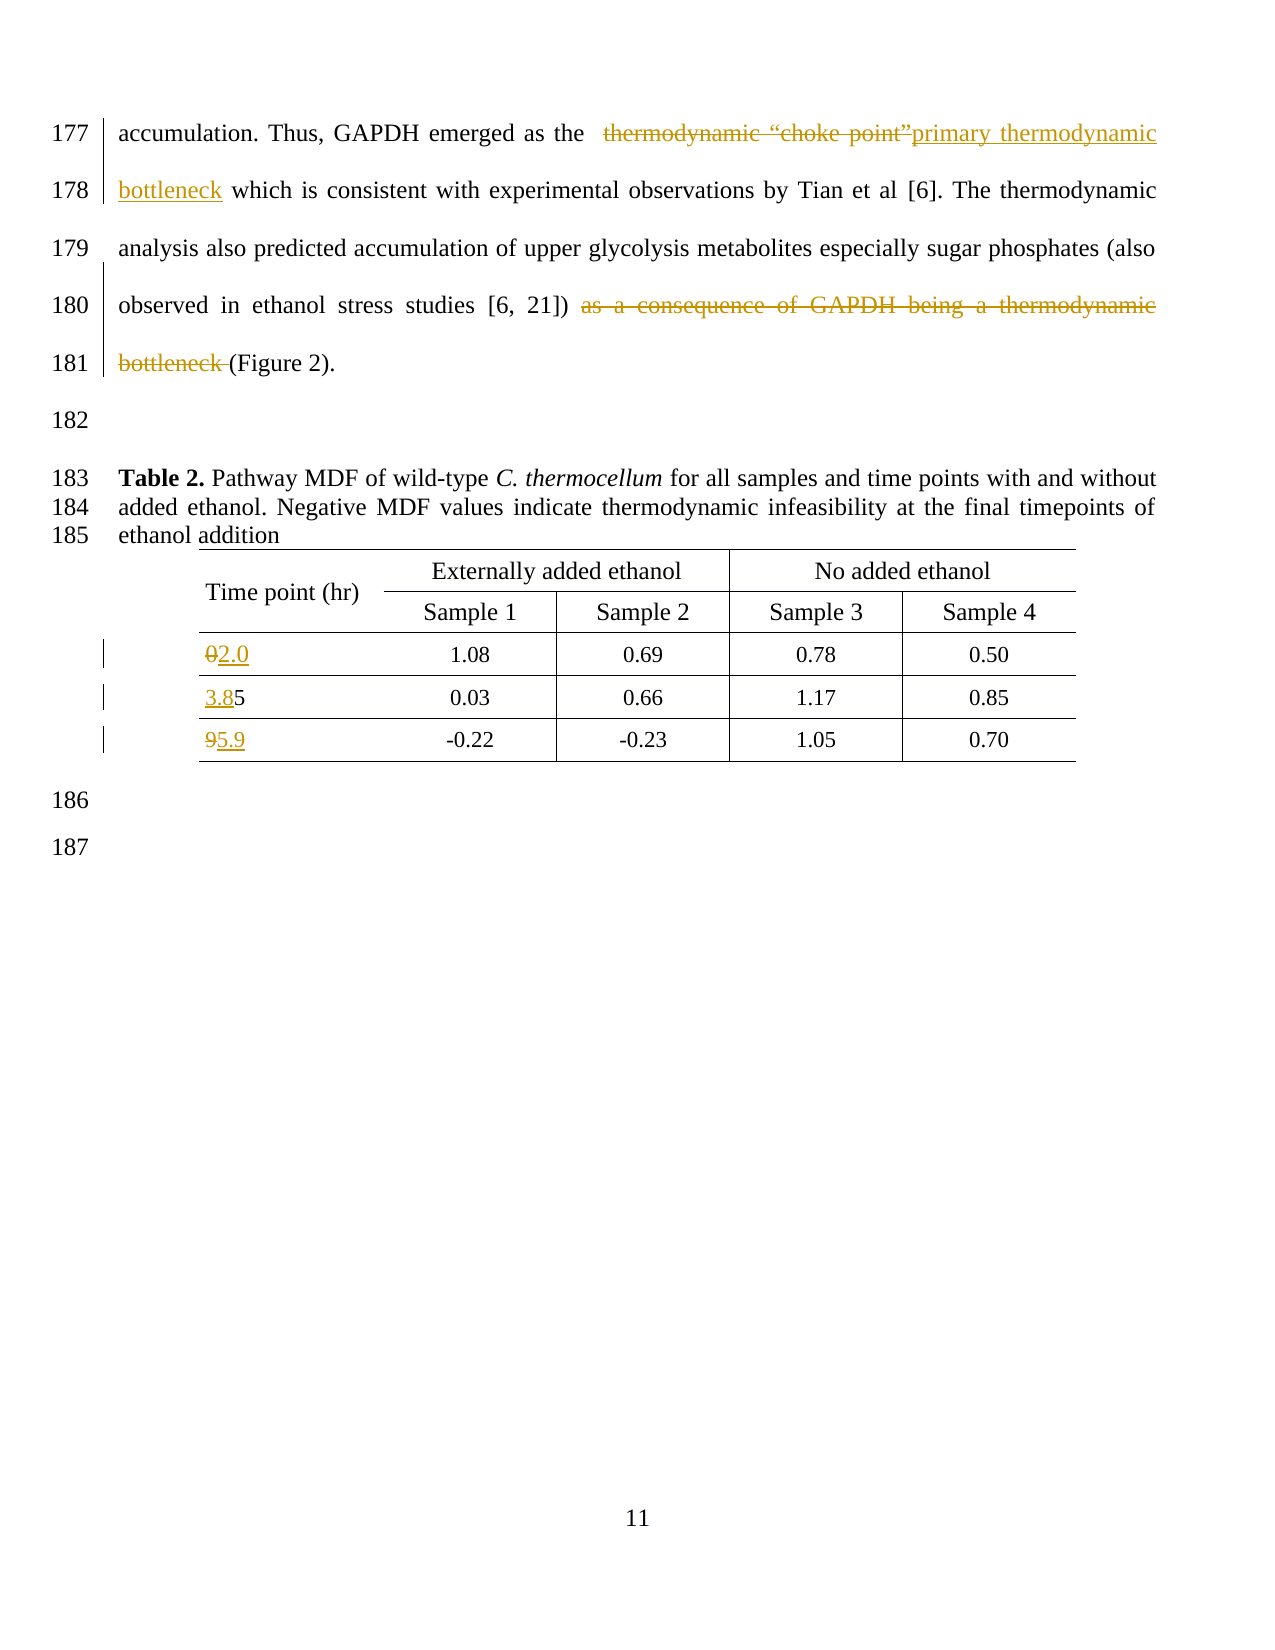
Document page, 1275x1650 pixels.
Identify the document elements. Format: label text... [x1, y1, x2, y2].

table_cell -0.22 [384, 719, 556, 761]
table_cell -0.23 [557, 719, 729, 761]
table_header Time point (hr) [199, 550, 383, 632]
table_cell 0.78 [730, 633, 902, 675]
table_header Externally added ethanol [384, 550, 729, 591]
table_cell 5 [199, 676, 383, 718]
table_cell 0.69 [557, 633, 729, 675]
table_cell 1.17 [730, 676, 902, 718]
table_cell 0.66 [557, 676, 729, 718]
table_cell Sample 3 [730, 592, 902, 632]
table_cell Sample 1 [384, 592, 556, 632]
table_cell Sample 2 [557, 592, 729, 632]
table_cell 0.03 [384, 676, 556, 718]
table_header No added ethanol [730, 550, 1076, 591]
table_cell 0.85 [903, 676, 1076, 718]
table_cell 0.50 [903, 633, 1076, 675]
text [118, 118, 1157, 377]
text Table 2. Pathway MDF of wild-type C. thermocellum for all samples and time points with and without added ethanol. Negative MDF values indicate thermodynamic infeasibility at the final timepoints of ethanol addition [118, 463, 1157, 549]
table_cell 0.70 [903, 719, 1076, 761]
table_cell [199, 719, 383, 761]
table_cell 1.05 [730, 719, 902, 761]
table_cell Sample 4 [903, 592, 1076, 632]
table_cell 1.08 [384, 633, 556, 675]
table_cell [199, 633, 383, 675]
